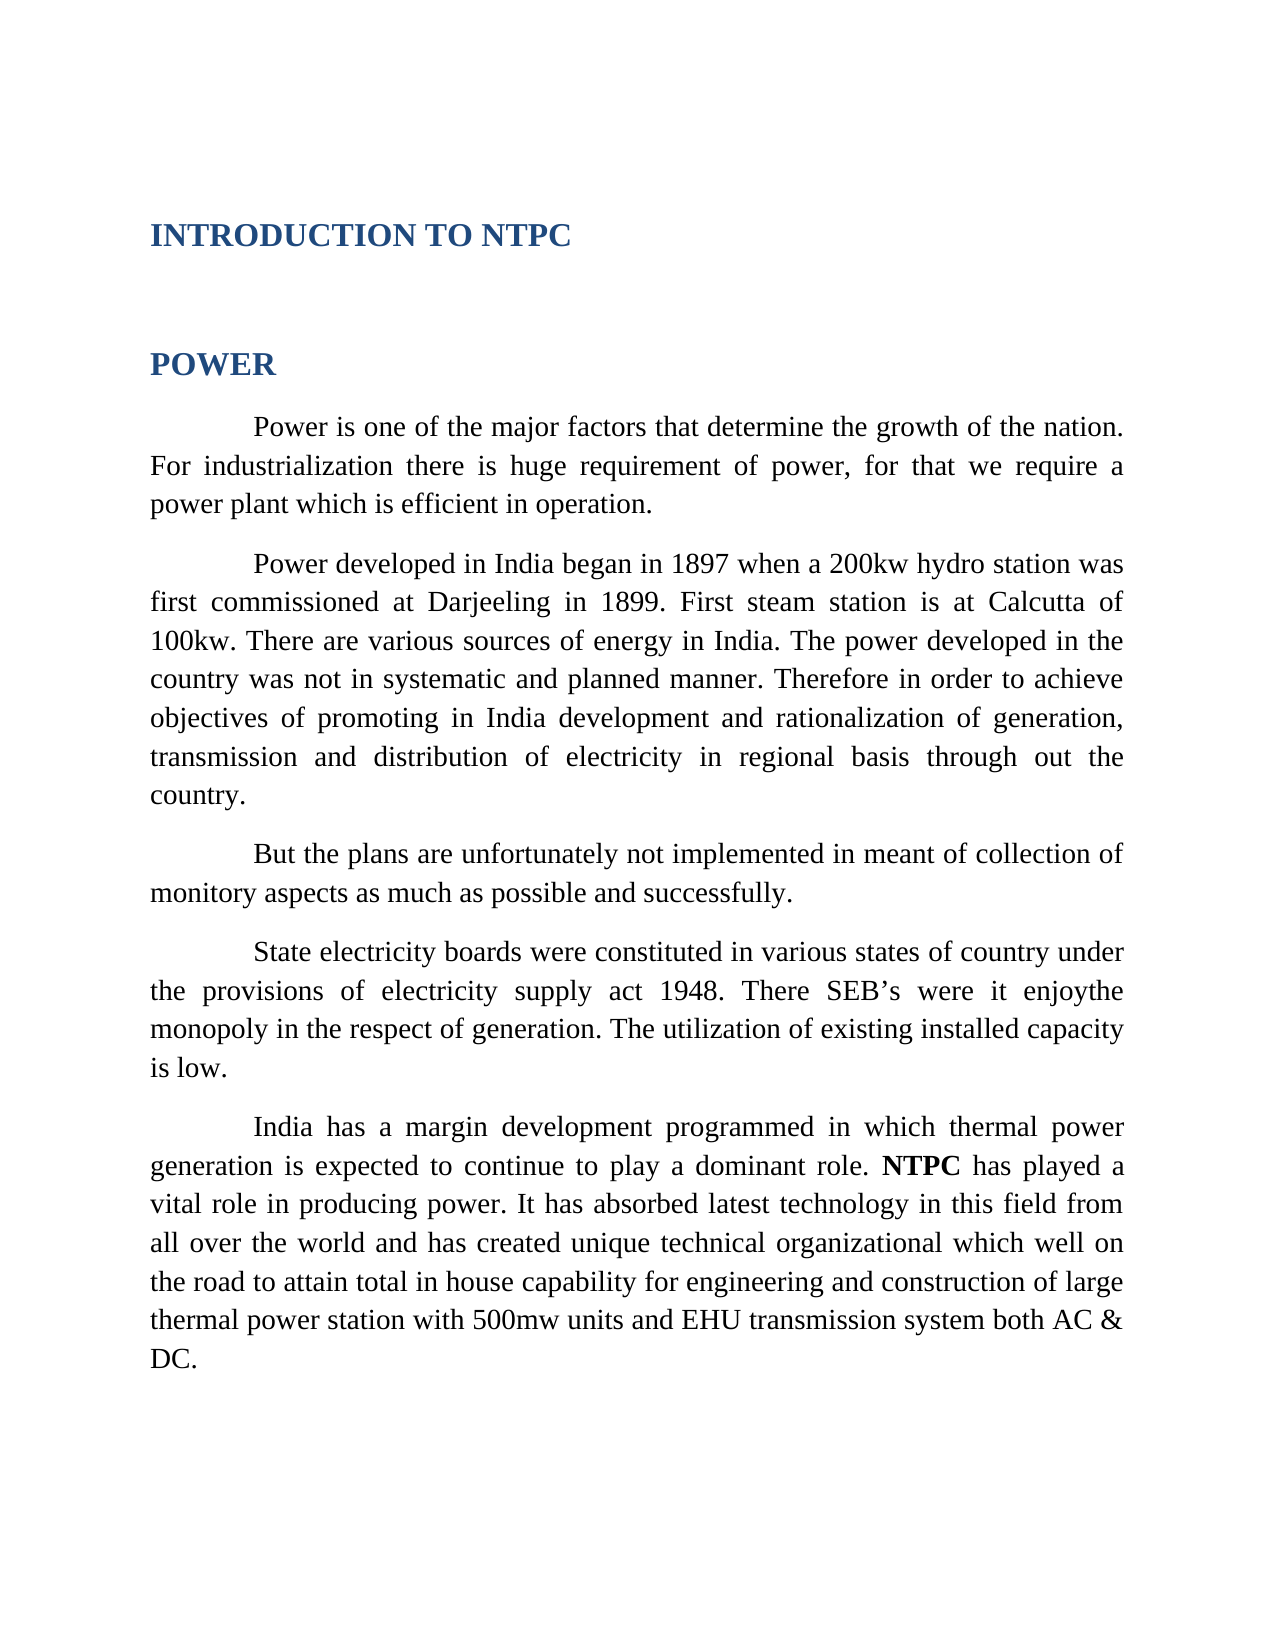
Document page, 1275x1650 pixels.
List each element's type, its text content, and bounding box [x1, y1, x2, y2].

text Power developed in India began in 1897 when a 200kw hydro station was first commissioned at Darjeeling in 1899. First steam station is at Calcutta of 100kw. There are various sources of energy in India. The power developed in the country was not in systematic and planned manner. Therefore in order to achieve objectives of promoting in India development and rationalization of generation, transmission and distribution of electricity in regional basis through out the country. [150, 546, 1125, 811]
text State electricity boards were constituted in various states of country under the provisions of electricity supply act 1948. There SEB’s were it enjoythe monopoly in the respect of generation. The utilization of existing installed capacity is low. [150, 934, 1125, 1084]
text Power is one of the major factors that determine the growth of the nation. For industrialization there is huge requirement of power, for that we require a power plant which is efficient in operation. [150, 409, 1125, 520]
text India has a margin development programmed in which thermal power generation is expected to continue to play a dominant role. NTPC has played a vital role in producing power. It has absorbed latest technology in this field from all over the world and has created unique technical organizational which well on the road to attain total in house capability for engineering and construction of large thermal power station with 500mw units and EHU transmission system both AC & DC. [150, 1109, 1125, 1374]
text But the plans are unfortunately not implemented in meant of collection of monitory aspects as much as possible and successfully. [150, 837, 1125, 909]
text POWER [150, 345, 1125, 383]
text INTRODUCTION TO NTPC [150, 215, 1125, 253]
